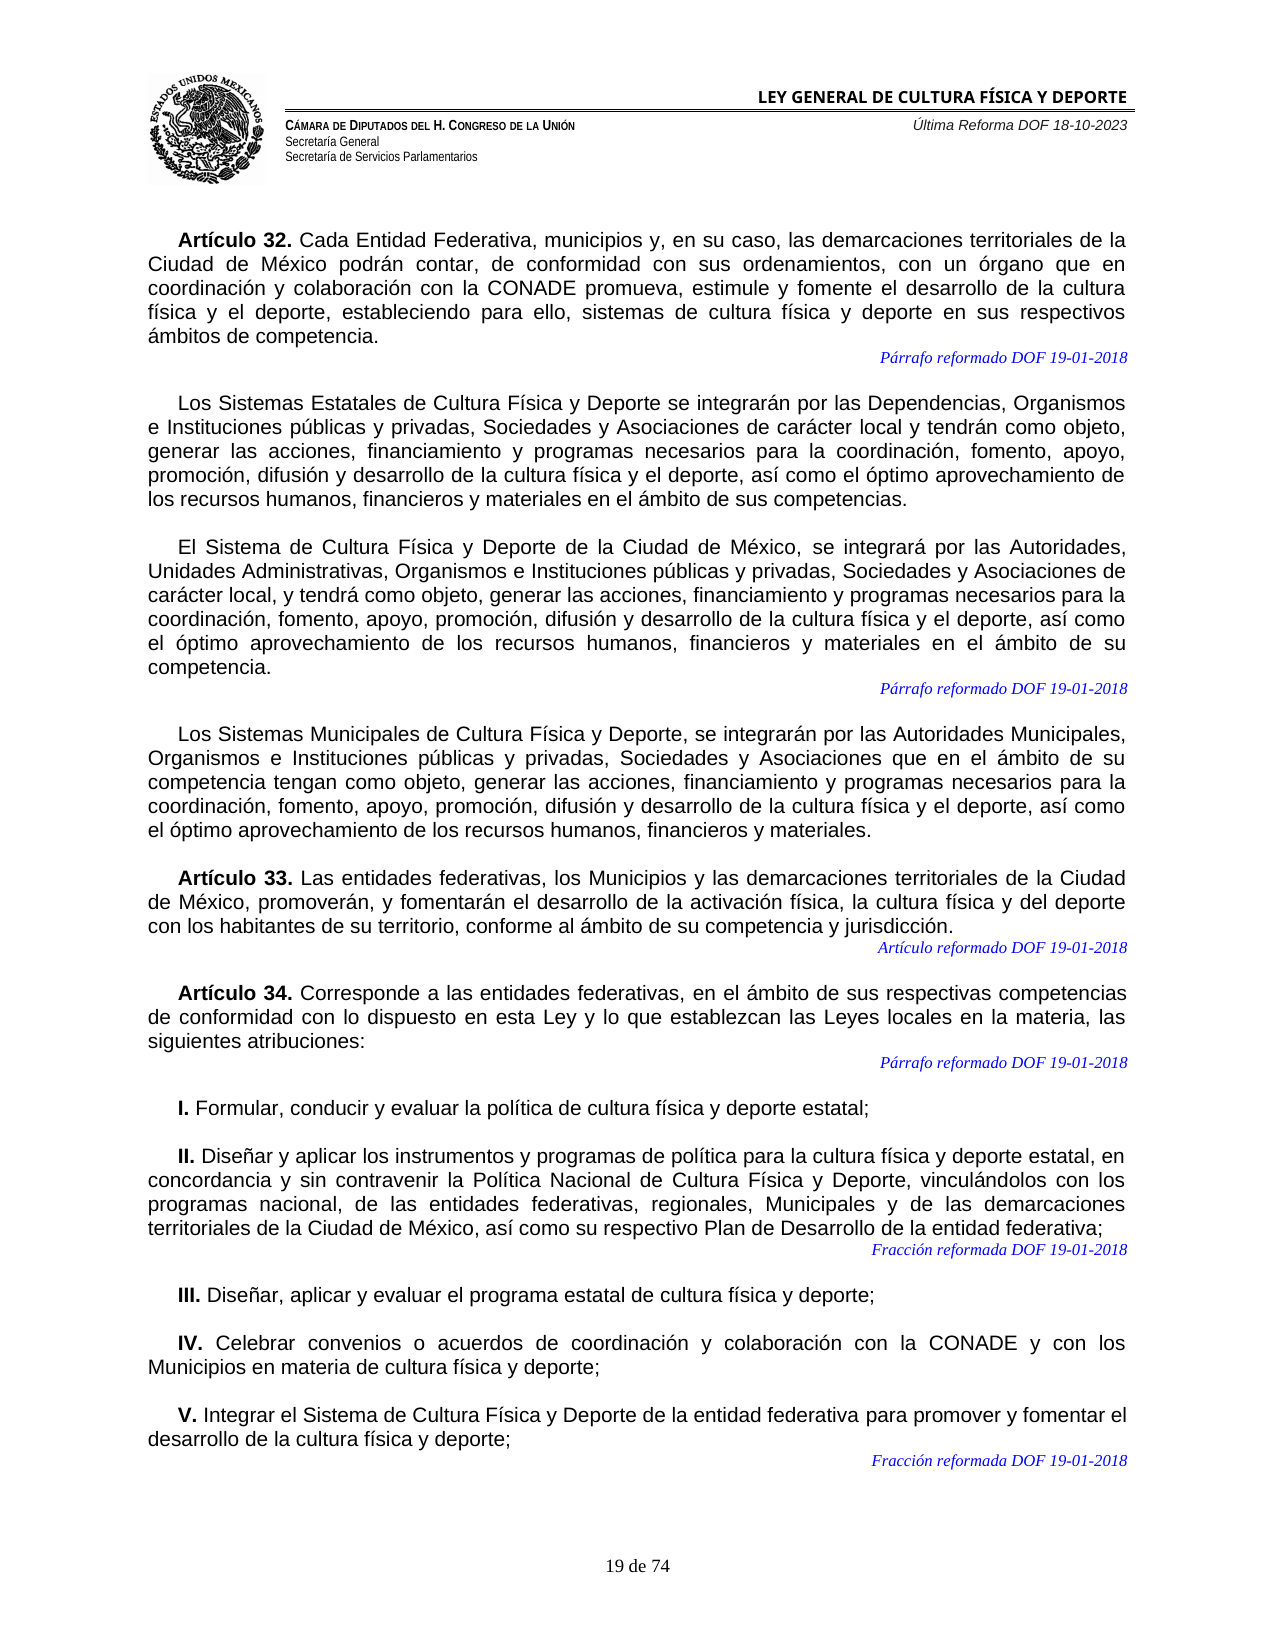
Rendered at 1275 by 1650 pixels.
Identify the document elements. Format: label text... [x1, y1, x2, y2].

text Artículo reformado DOF 19-01-2018 [148, 937, 1127, 957]
text Párrafo reformado DOF 19-01-2018 [148, 678, 1127, 698]
text III. Diseñar, aplicar y evaluar el programa estatal de cultura física y deporte; [148, 1283, 1127, 1307]
text Los Sistemas Estatales de Cultura Física y Deporte se integrarán por las Dependencias, Organismos e Instituciones públicas y privadas, Sociedades y Asociaciones de carácter local y tendrán como objeto, generar las acciones, financiamiento y programas necesarios para la coordinación, fomento, apoyo, promoción, difusión y desarrollo de la cultura física y el deporte, así como el óptimo aprovechamiento de los recursos humanos, financieros y materiales en el ámbito de sus competencias. [148, 391, 1127, 511]
text II. Diseñar y aplicar los instrumentos y programas de política para la cultura física y deporte estatal, en concordancia y sin contravenir la Política Nacional de Cultura Física y Deporte, vinculándolos con los programas nacional, de las entidades federativas, regionales, Municipales y de las demarcaciones territoriales de la Ciudad de México, así como su respectivo Plan de Desarrollo de la entidad federativa; [148, 1144, 1127, 1239]
text Artículo 32. Cada Entidad Federativa, municipios y, en su caso, las demarcaciones territoriales de la Ciudad de México podrán contar, de conformidad con sus ordenamientos, con un órgano que en coordinación y colaboración con la CONADE promueva, estimule y fomente el desarrollo de la cultura física y el deporte, estableciendo para ello, sistemas de cultura física y deporte en sus respectivos ámbitos de competencia. [148, 228, 1127, 348]
text Artículo 34. Corresponde a las entidades federativas, en el ámbito de sus respectivas competencias de conformidad con lo dispuesto en esta Ley y lo que establezcan las Leyes locales en la materia, las siguientes atribuciones: [148, 981, 1127, 1052]
text Párrafo reformado DOF 19-01-2018 [148, 348, 1127, 367]
text IV. Celebrar convenios o acuerdos de coordinación y colaboración con la CONADE y con los Municipios en materia de cultura física y deporte; [148, 1331, 1127, 1378]
text Los Sistemas Municipales de Cultura Física y Deporte, se integrarán por las Autoridades Municipales, Organismos e Instituciones públicas y privadas, Sociedades y Asociaciones que en el ámbito de su competencia tengan como objeto, generar las acciones, financiamiento y programas necesarios para la coordinación, fomento, apoyo, promoción, difusión y desarrollo de la cultura física y el deporte, así como el óptimo aprovechamiento de los recursos humanos, financieros y materiales. [148, 722, 1127, 842]
text Fracción reformada DOF 19-01-2018 [148, 1239, 1127, 1259]
text Artículo 33. Las entidades federativas, los Municipios y las demarcaciones territoriales de la Ciudad de México, promoverán, y fomentarán el desarrollo de la activación física, la cultura física y del deporte con los habitantes de su territorio, conforme al ámbito de su competencia y jurisdicción. [148, 866, 1127, 937]
text Fracción reformada DOF 19-01-2018 [148, 1450, 1127, 1469]
text El Sistema de Cultura Física y Deporte de la Ciudad de México, se integrará por las Autoridades, Unidades Administrativas, Organismos e Instituciones públicas y privadas, Sociedades y Asociaciones de carácter local, y tendrá como objeto, generar las acciones, financiamiento y programas necesarios para la coordinación, fomento, apoyo, promoción, difusión y desarrollo de la cultura física y el deporte, así como el óptimo aprovechamiento de los recursos humanos, financieros y materiales en el ámbito de su competencia. [148, 535, 1127, 678]
text Párrafo reformado DOF 19-01-2018 [148, 1052, 1127, 1072]
text I. Formular, conducir y evaluar la política de cultura física y deporte estatal; [148, 1096, 1127, 1120]
text V. Integrar el Sistema de Cultura Física y Deporte de la entidad federativa para promover y fomentar el desarrollo de la cultura física y deporte; [148, 1402, 1127, 1450]
